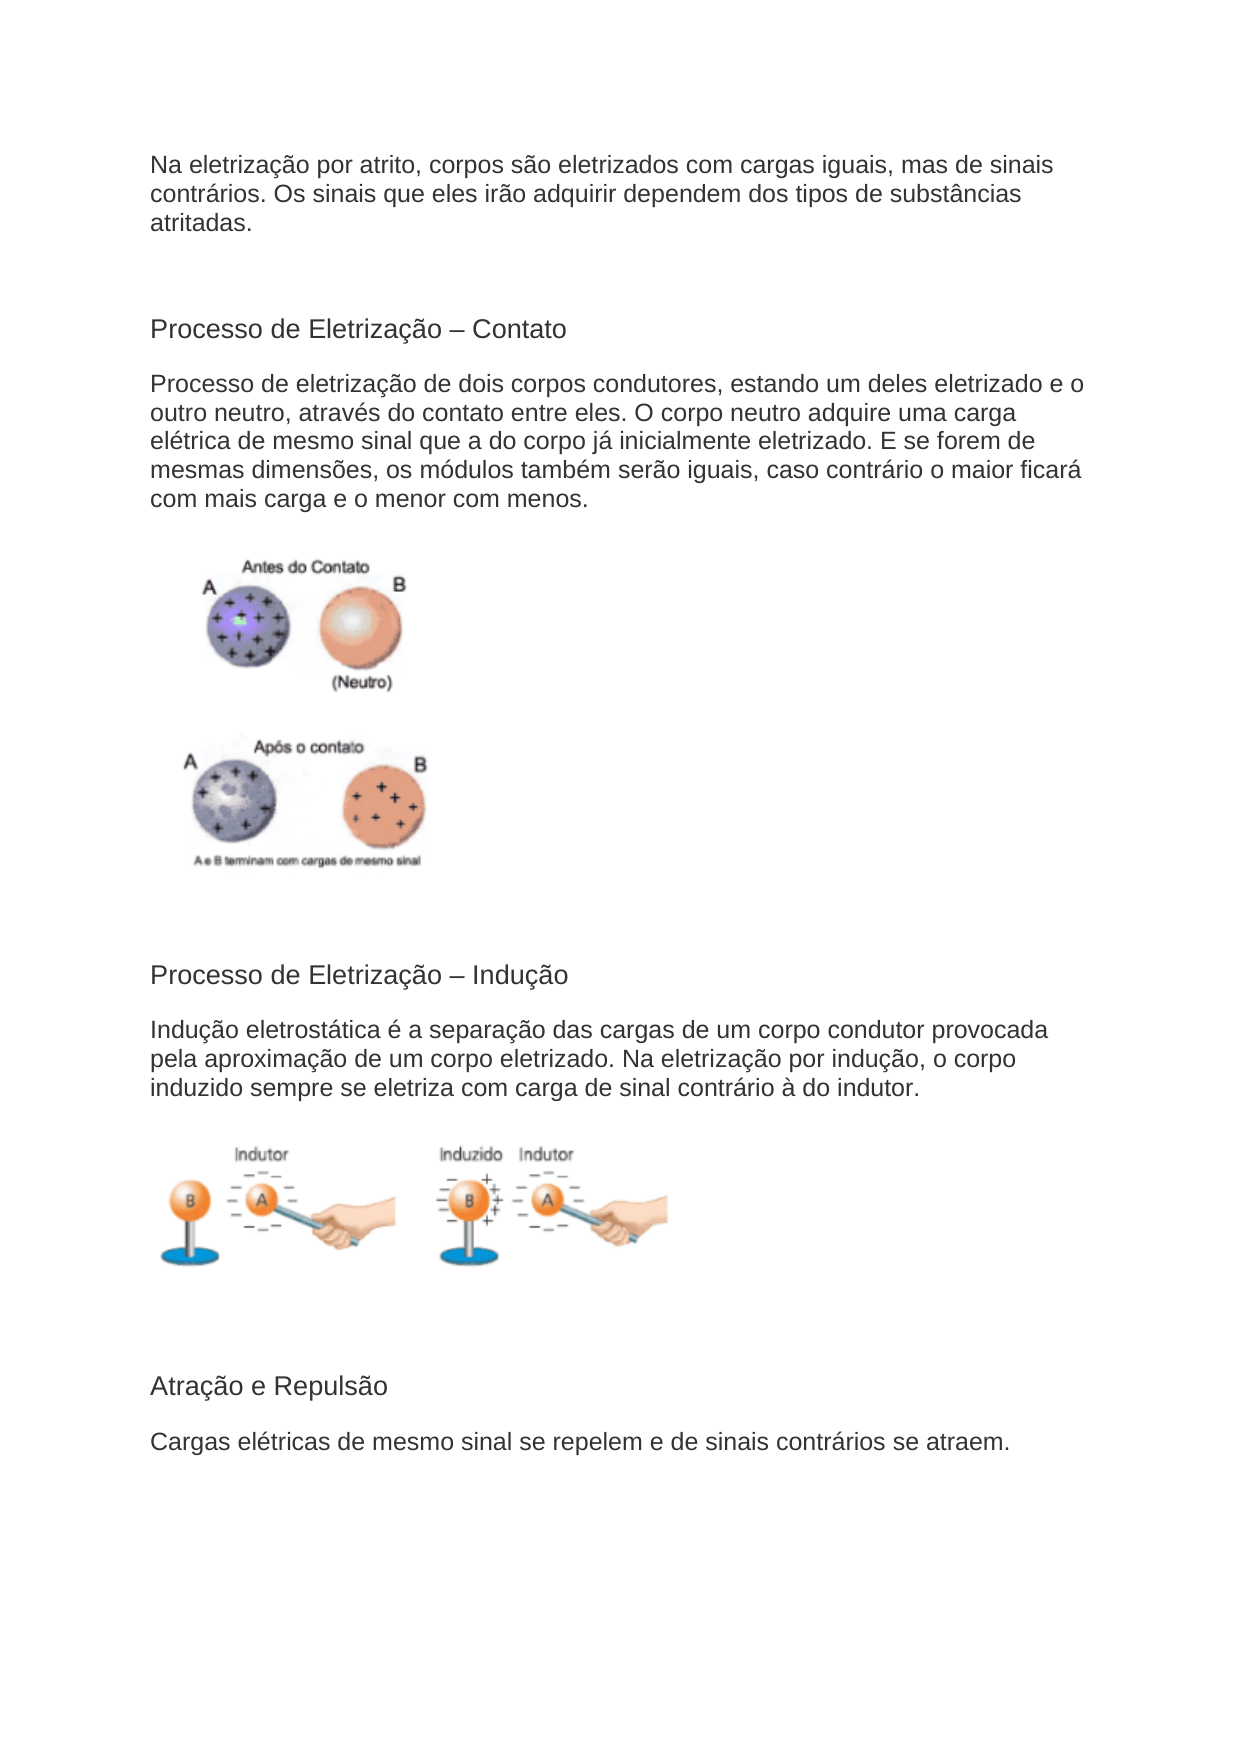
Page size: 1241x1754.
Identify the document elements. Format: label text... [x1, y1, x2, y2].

picture [150, 1126, 679, 1294]
text Na eletrização por atrito, corpos são eletrizados com cargas iguais, mas de sinais contrários. Os sinais que eles irão adquirir dependem dos tipos de substâncias atritadas. [150, 150, 1090, 236]
picture [150, 537, 460, 883]
text Processo de Eletrização – Indução [150, 959, 1090, 991]
text Cargas elétricas de mesmo sinal se repelem e de sinais contrários se atraem. [150, 1427, 1090, 1455]
text Indução eletrostática é a separação das cargas de um corpo condutor provocada pela aproximação de um corpo eletrizado. Na eletrização por indução, o corpo induzido sempre se eletriza com carga de sinal contrário à do indutor. [150, 1016, 1090, 1102]
text Processo de eletrização de dois corpos condutores, estando um deles eletrizado e o outro neutro, através do contato entre eles. O corpo neutro adquire uma carga elétrica de mesmo sinal que a do corpo já inicialmente eletrizado. E se forem de mesmas dimensões, os módulos também serão iguais, caso contrário o maior ficará com mais carga e o menor com menos. [150, 369, 1090, 513]
text Processo de Eletrização – Contato [150, 313, 1090, 344]
text Atração e Repulsão [150, 1370, 1090, 1402]
